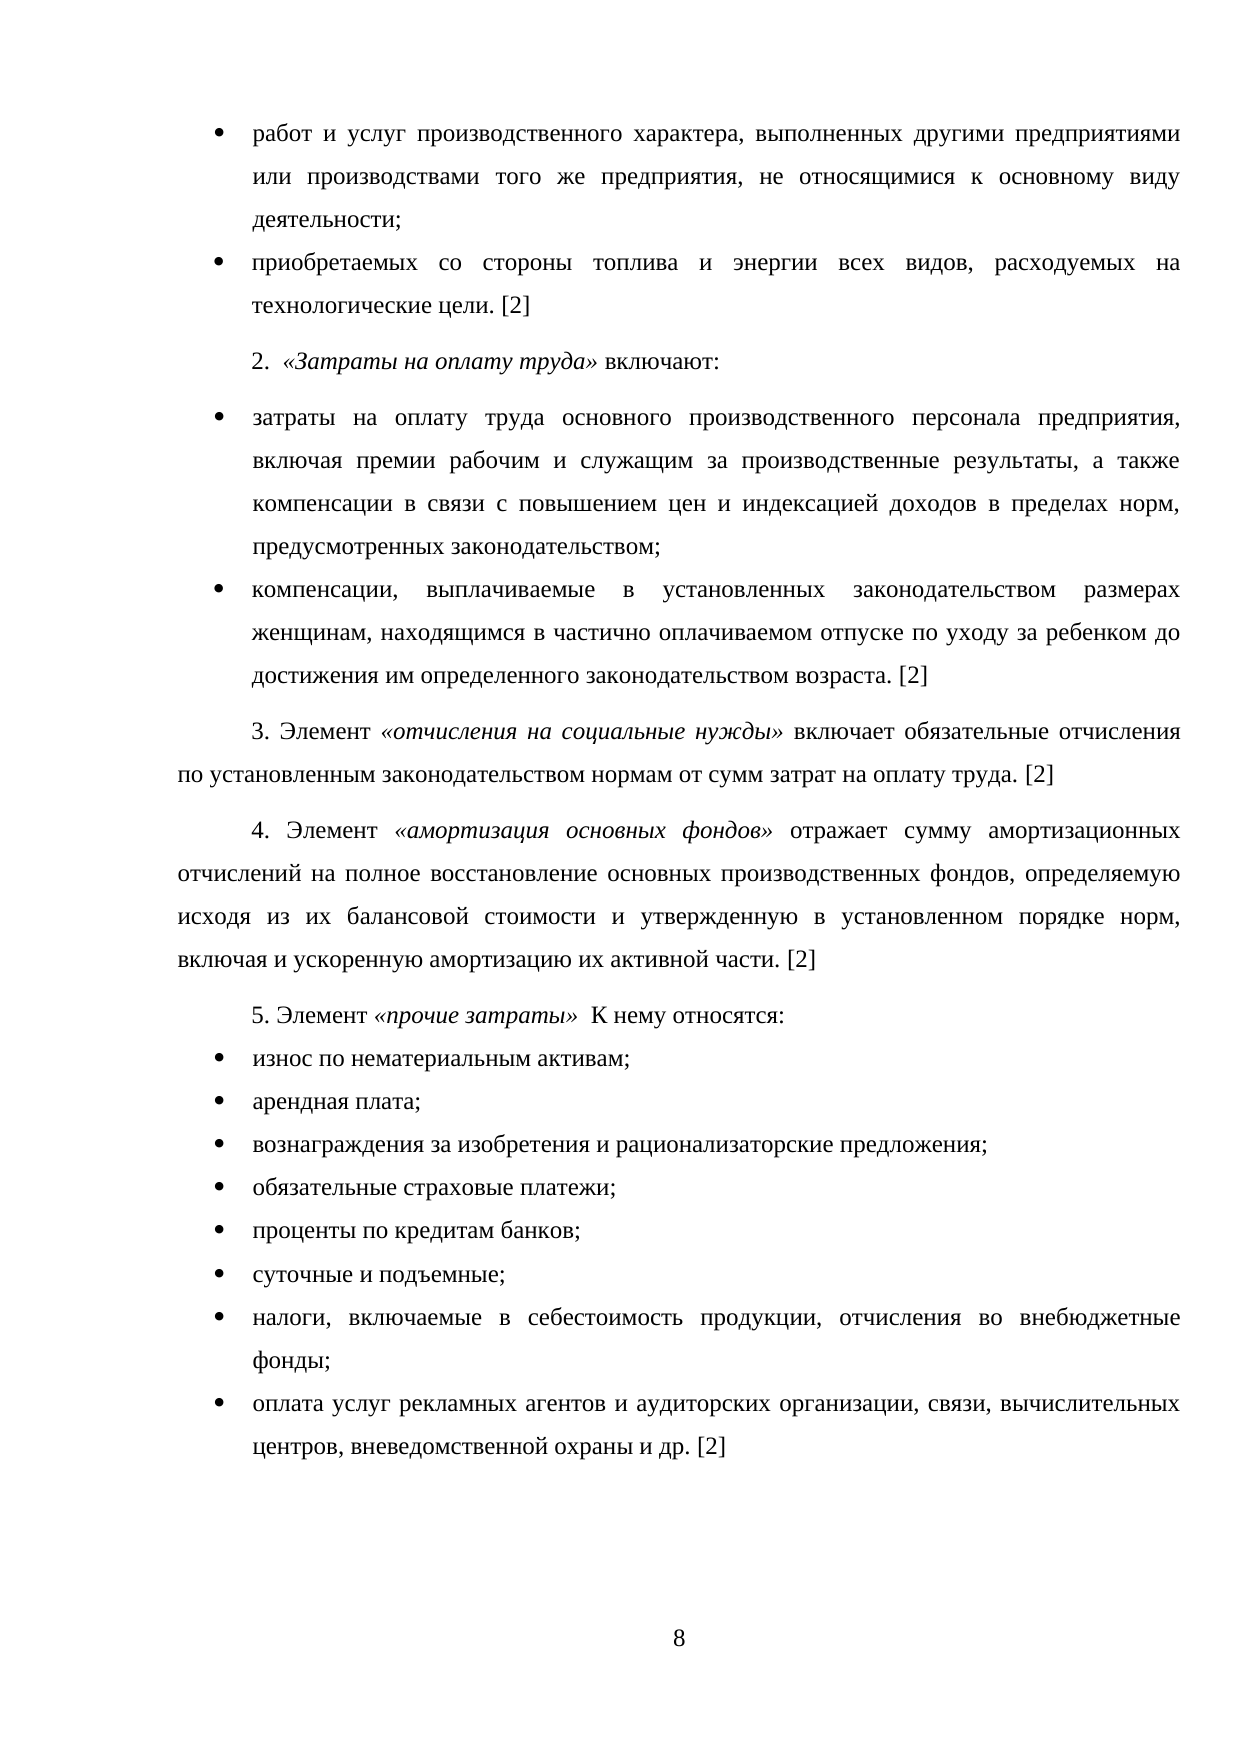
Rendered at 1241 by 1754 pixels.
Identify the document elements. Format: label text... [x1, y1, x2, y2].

list налоги, включаемые в себестоимость продукции, отчисления во внебюджетные фонды; [215, 1302, 1181, 1374]
list суточные и подъемные; [215, 1259, 1181, 1287]
list обязательные страховые платежи; [215, 1172, 1181, 1201]
list арендная плата; [215, 1086, 1181, 1115]
list проценты по кредитам банков; [215, 1216, 1181, 1244]
list 4. Элемент «амортизация основных фондов» отражает сумму амортизационных отчислений на полное восстановление основных производственных фондов, определяемую исходя из их балансовой стоимости и утвержденную в установленном порядке норм, включая и ускоренную амортизацию их активной части. [177, 815, 1181, 973]
list 5. Элемент «прочие затраты» К нему относятся: [154, 1000, 1181, 1029]
list вознаграждения за изобретения и рационализаторские предложения; [215, 1129, 1181, 1158]
list компенсации, выплачиваемые в установленных законодательством размерах женщинам, находящимся в частично оплачиваемом отпуске по уходу за ребенком до достижения им определенного законодательством возраста. [214, 574, 1181, 689]
list приобретаемых со стороны топлива и энергии всех видов, расходуемых на технологические цели. [214, 247, 1181, 319]
list работ и услуг производственного характера, выполненных другими предприятиями или производствами того же предприятия, не относящимися к основному виду деятельности; [215, 118, 1181, 233]
list оплата услуг рекламных агентов и аудиторских организации, связи, вычислительных центров, вневедомственной охраны и др. [215, 1388, 1181, 1460]
list 3. Элемент «отчисления на социальные нужды» включает обязательные отчисления по установленным законодательством нормам от сумм затрат на оплату труда. [177, 716, 1181, 788]
list 2. «Затраты на оплату труда» включают: [251, 346, 1181, 375]
list износ по нематериальным активам; [215, 1043, 1181, 1072]
list затраты на оплату труда основного производственного персонала предприятия, включая премии рабочим и служащим за производственные результаты, а также компенсации в связи с повышением цен и индексацией доходов в пределах норм, предусмотренных законодательством; [215, 402, 1181, 560]
